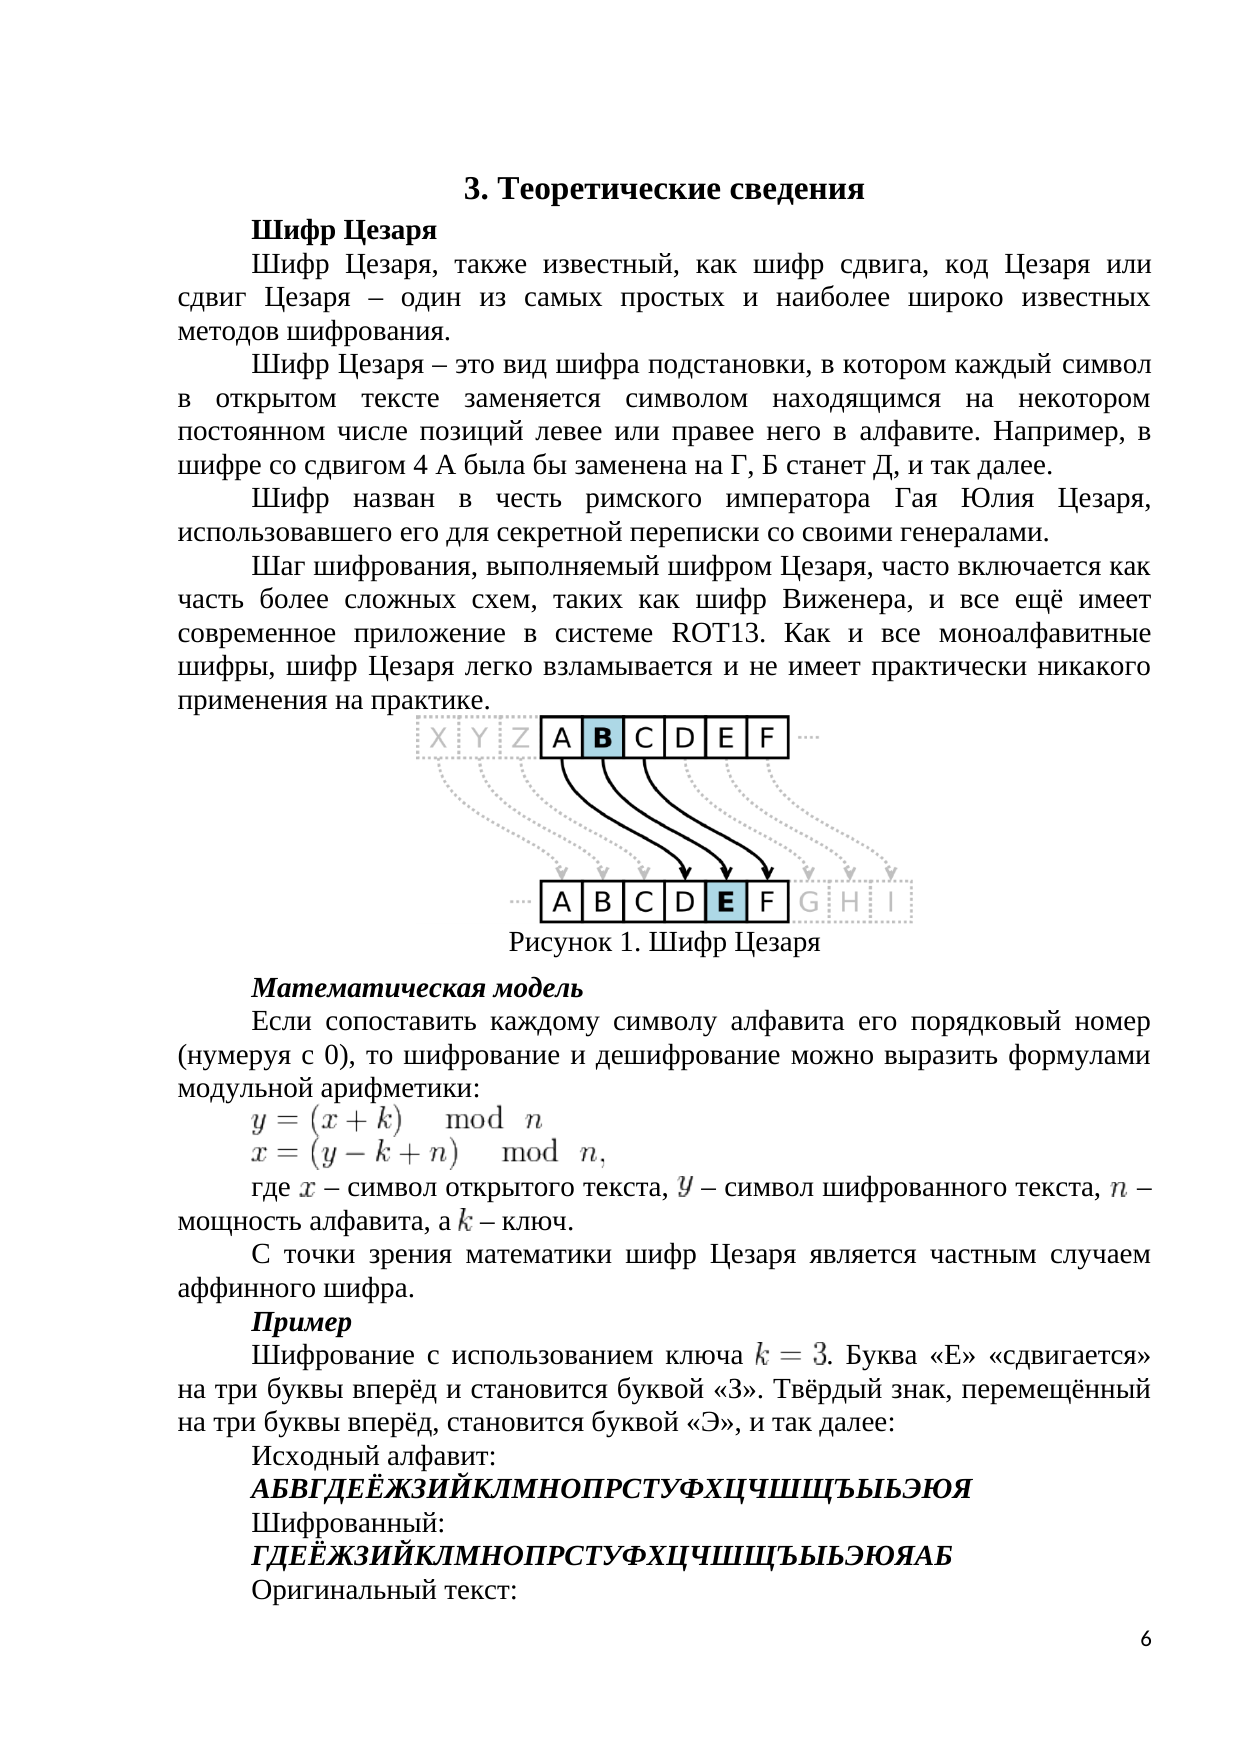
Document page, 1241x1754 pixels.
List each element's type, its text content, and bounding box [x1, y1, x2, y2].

picture [251, 1103, 605, 1170]
picture [755, 1342, 827, 1365]
text С точки зрения математики шифр Цезаря является частным случаем аффинного шифра. [177, 1237, 1152, 1304]
text Шифр Цезаря [177, 212, 1152, 246]
text Шифр назван в честь римского императора Гая Юлия Цезаря, использовавшего его для секретной переписки со своими генералами. [177, 481, 1152, 548]
text Рисунок 1. Шифр Цезаря [177, 924, 1152, 957]
subtitle 3. Теоретические сведения [177, 168, 1152, 206]
text Пример [177, 1304, 1152, 1337]
picture [299, 1182, 317, 1197]
picture [1110, 1182, 1129, 1197]
text Если сопоставить каждому символу алфавита его порядковый номер (нумеруя с 0), то шифрование и дешифрование можно выразить формулами модульной арифметики: [177, 1003, 1152, 1104]
text Шифрованный: [177, 1505, 1152, 1538]
text Шифр Цезаря, также известный, как шифр сдвига, код Цезаря или сдвиг Цезаря – один из самых простых и наиболее широко известных методов шифрования. [177, 246, 1152, 346]
text АБВГДЕЁЖЗИЙКЛМНОПРСТУФХЦЧШЩЪЫЬЭЮЯ [177, 1471, 1152, 1505]
text где – символ открытого текста, – символ шифрованного текста, – мощность алфавита, а – ключ. [177, 1169, 1152, 1237]
text Шаг шифрования, выполняемый шифром Цезаря, часто включается как часть более сложных схем, таких как шифр Виженера, и все ещё имеет современное приложение в системе ROT13. Как и все моноалфавитные шифры, шифр Цезаря легко взламывается и не имеет практически никакого применения на практике. [177, 548, 1152, 715]
picture [677, 1176, 694, 1197]
text ГДЕЁЖЗИЙКЛМНОПРСТУФХЦЧШЩЪЫЬЭЮЯАБ [177, 1538, 1152, 1572]
text Исходный алфавит: [177, 1438, 1152, 1471]
picture [416, 715, 913, 924]
text Математическая модель [177, 970, 1152, 1003]
picture [458, 1208, 473, 1231]
text Шифр Цезаря – это вид шифра подстановки, в котором каждый символ в открытом тексте заменяется символом находящимся на некотором постоянном числе позиций левее или правее него в алфавите. Например, в шифре со сдвигом 4 А была бы заменена на Г, Б станет Д, и так далее. [177, 346, 1152, 481]
text Шифрование с использованием ключа . Буква «Е» «сдвигается» на три буквы вперёд и становится буквой «З». Твёрдый знак, перемещённый на три буквы вперёд, становится буквой «Э», и так далее: [177, 1337, 1152, 1438]
text Оригинальный текст: [177, 1572, 1152, 1606]
